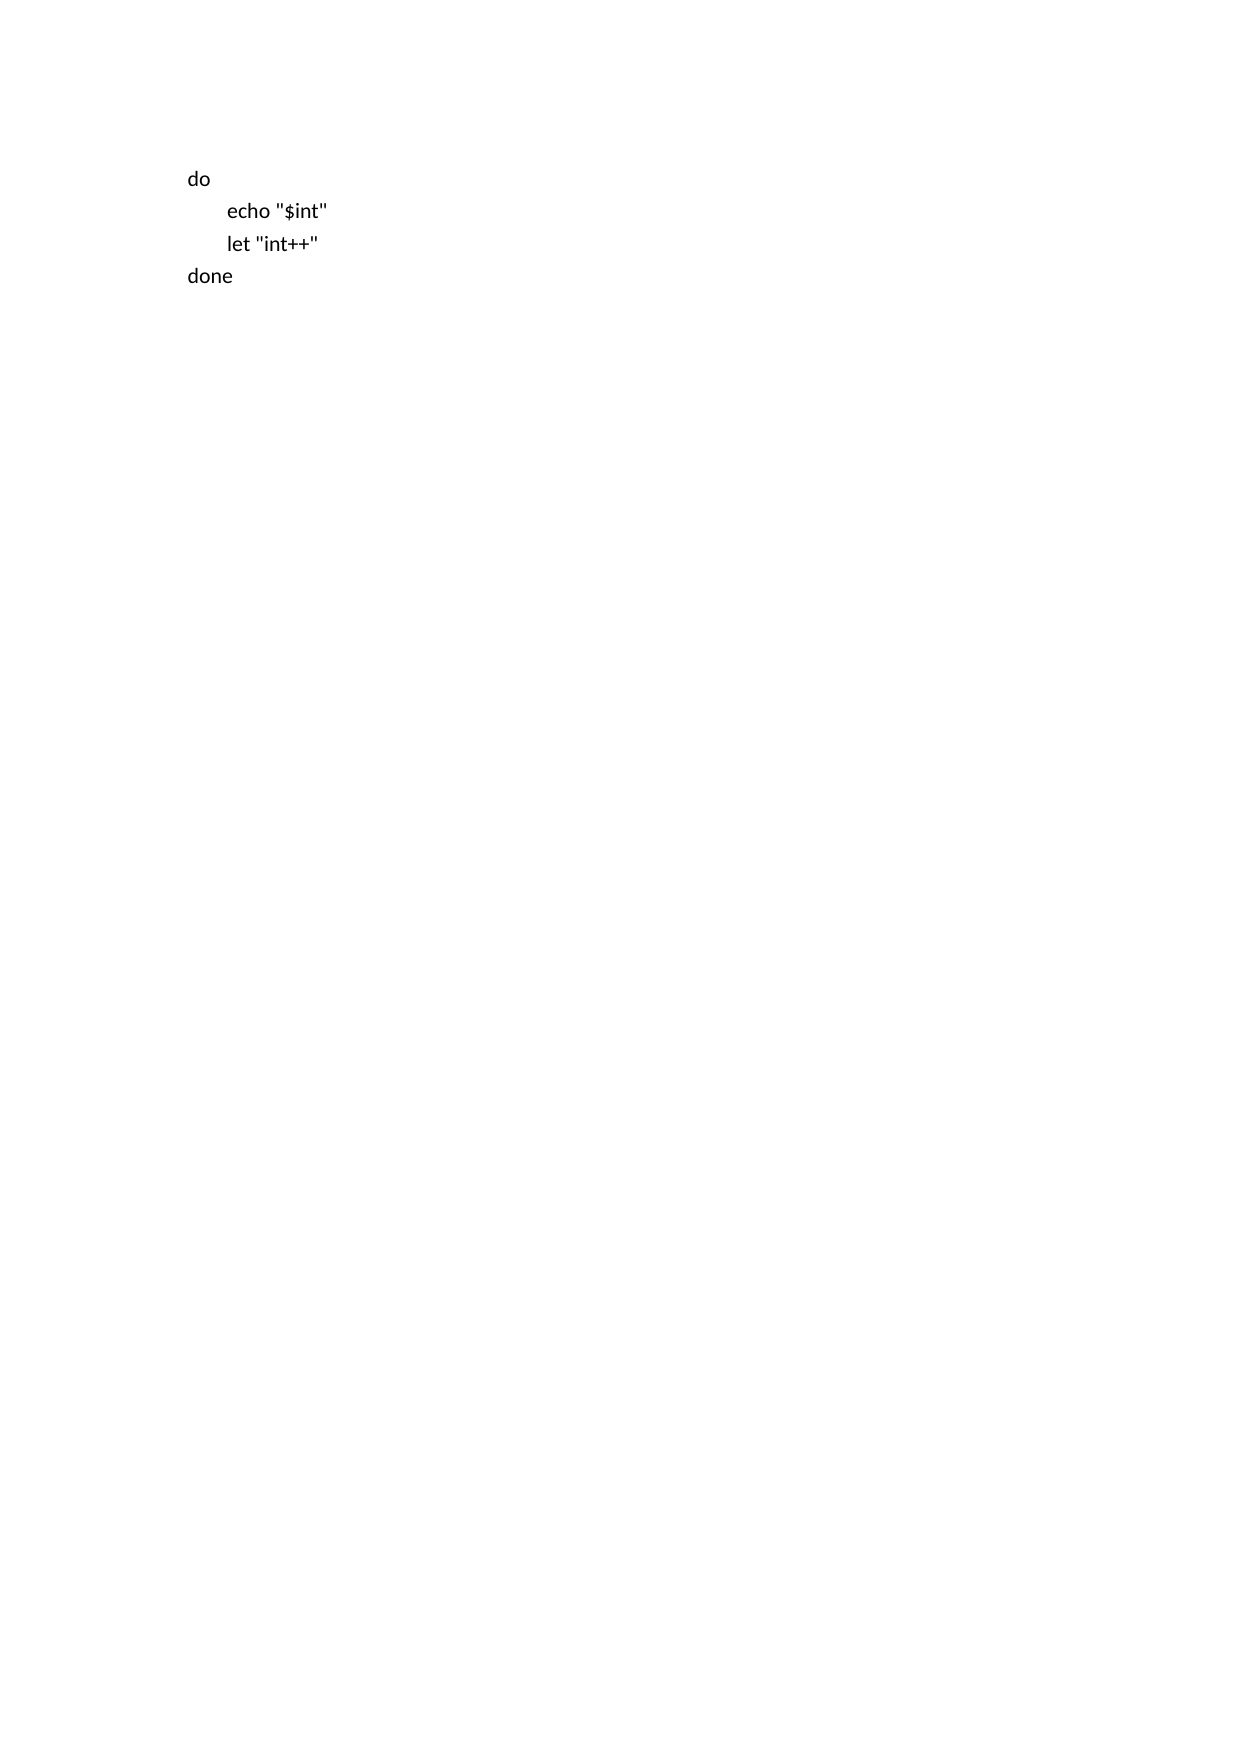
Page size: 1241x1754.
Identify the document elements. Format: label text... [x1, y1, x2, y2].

text do [187, 162, 1053, 194]
text echo "$int" [187, 194, 1053, 227]
text let "int++" [187, 227, 1053, 259]
text done [187, 259, 1053, 292]
